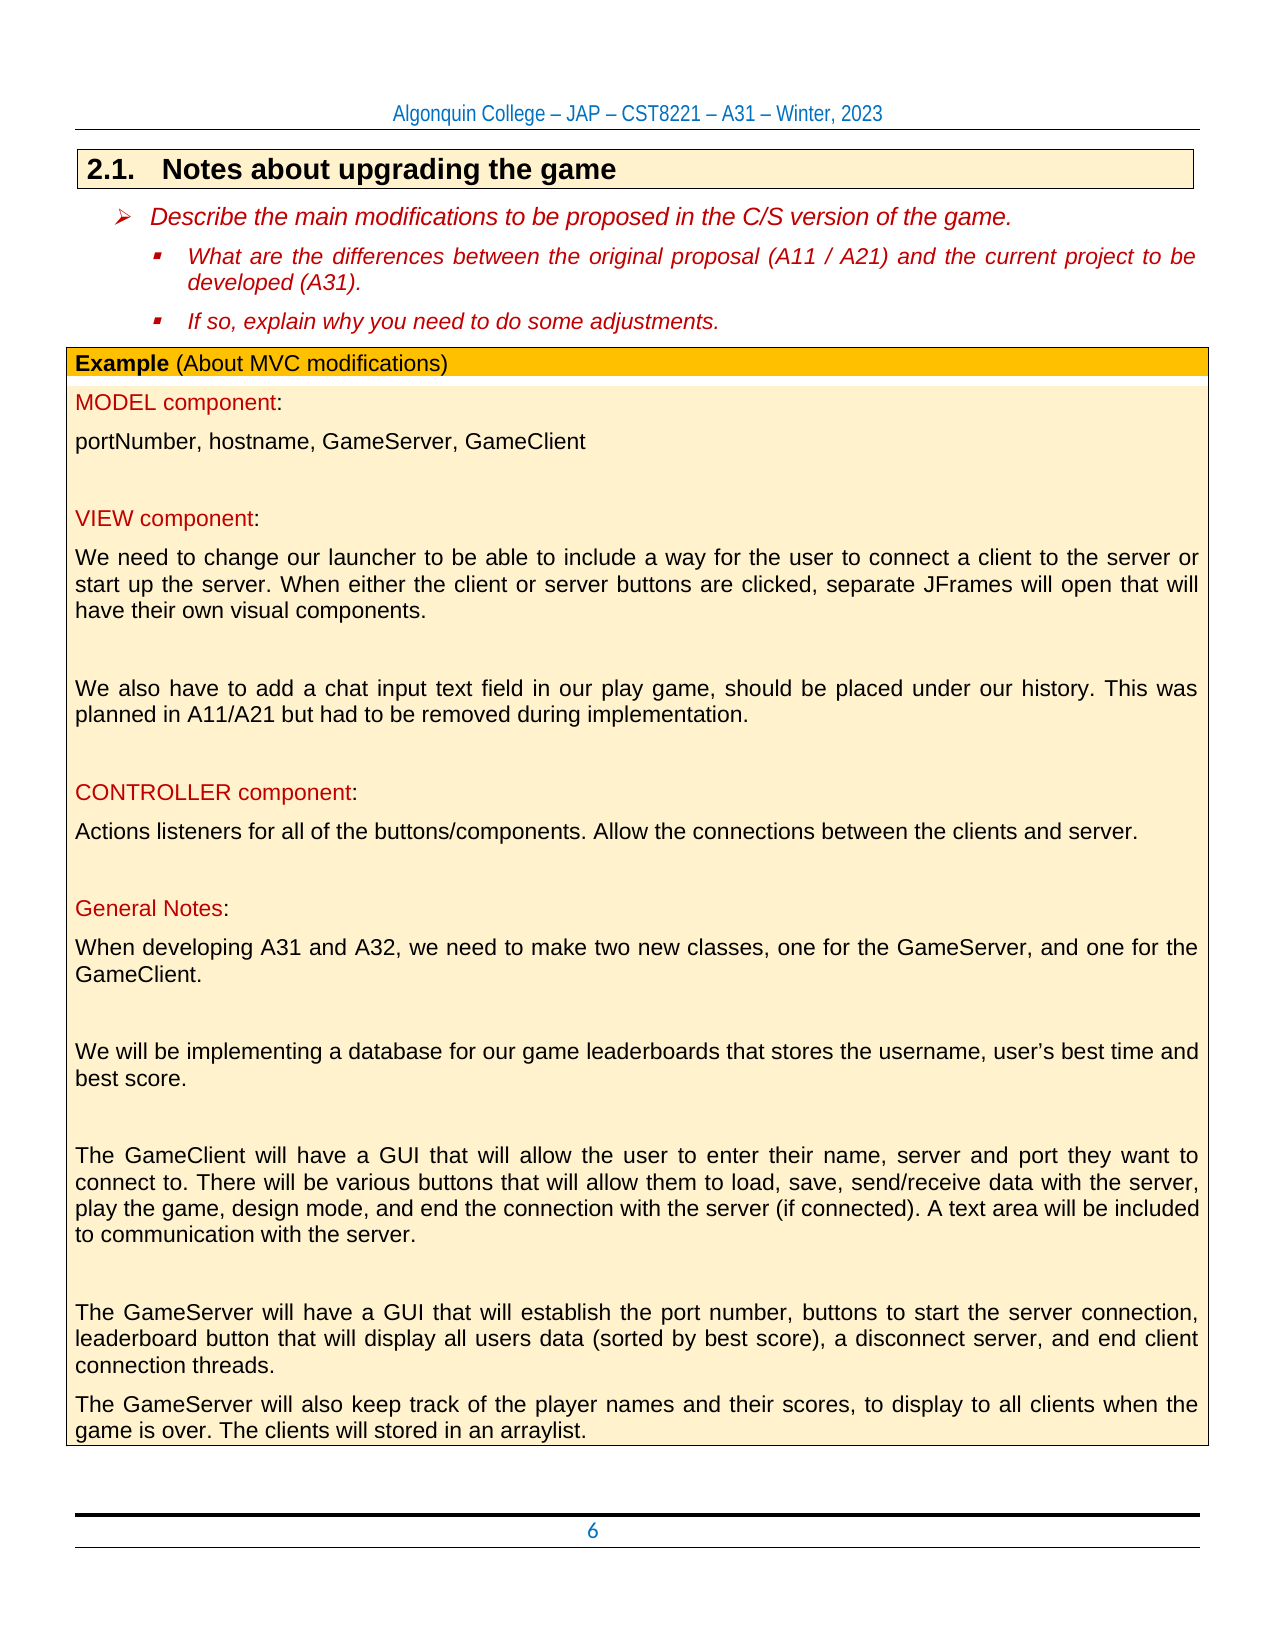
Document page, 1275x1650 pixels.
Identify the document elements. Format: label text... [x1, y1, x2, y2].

text We will be implementing a database for our game leaderboards that stores the username, user’s best time and best score. [67, 1035, 1208, 1091]
list What are the differences between the original proposal (A11 / A21) and the current project to be developed (A31). [150, 243, 1200, 296]
text The GameClient will have a GUI that will allow the user to enter their name, server and port they want to connect to. There will be various buttons that will allow them to load, save, send/receive data with the server, play the game, design mode, and end the connection with the server (if connected). A text area will be included to communication with the server. [67, 1139, 1208, 1248]
text Actions listeners for all of the buttons/components. Allow the connections between the clients and server. [67, 814, 1208, 844]
list General Notes: [67, 892, 1208, 922]
text We also have to add a chat input text field in our play game, should be placed under our history. This was planned in A11/A21 but had to be removed during implementation. [67, 672, 1208, 727]
list CONTROLLER component: [67, 776, 1208, 805]
text When developing A31 and A32, we need to make two new classes, one for the GameServer, and one for the GameClient. [67, 931, 1208, 987]
list Describe the main modifications to be proposed in the C/S version of the game. [112, 202, 1200, 230]
list portNumber, hostname, GameServer, GameClient [67, 424, 1208, 454]
list If so, explain why you need to do some adjustments. [150, 308, 1200, 334]
list Example (About MVC modifications) [67, 348, 1208, 376]
subtitle Notes about upgrading the game [78, 150, 1193, 188]
list VIEW component: [67, 502, 1208, 532]
list MODEL component: [67, 386, 1208, 415]
text We need to change our launcher to be able to include a way for the user to connect a client to the server or start up the server. When either the client or server buttons are clicked, separate JFrames will open that will have their own visual components. [67, 541, 1208, 623]
